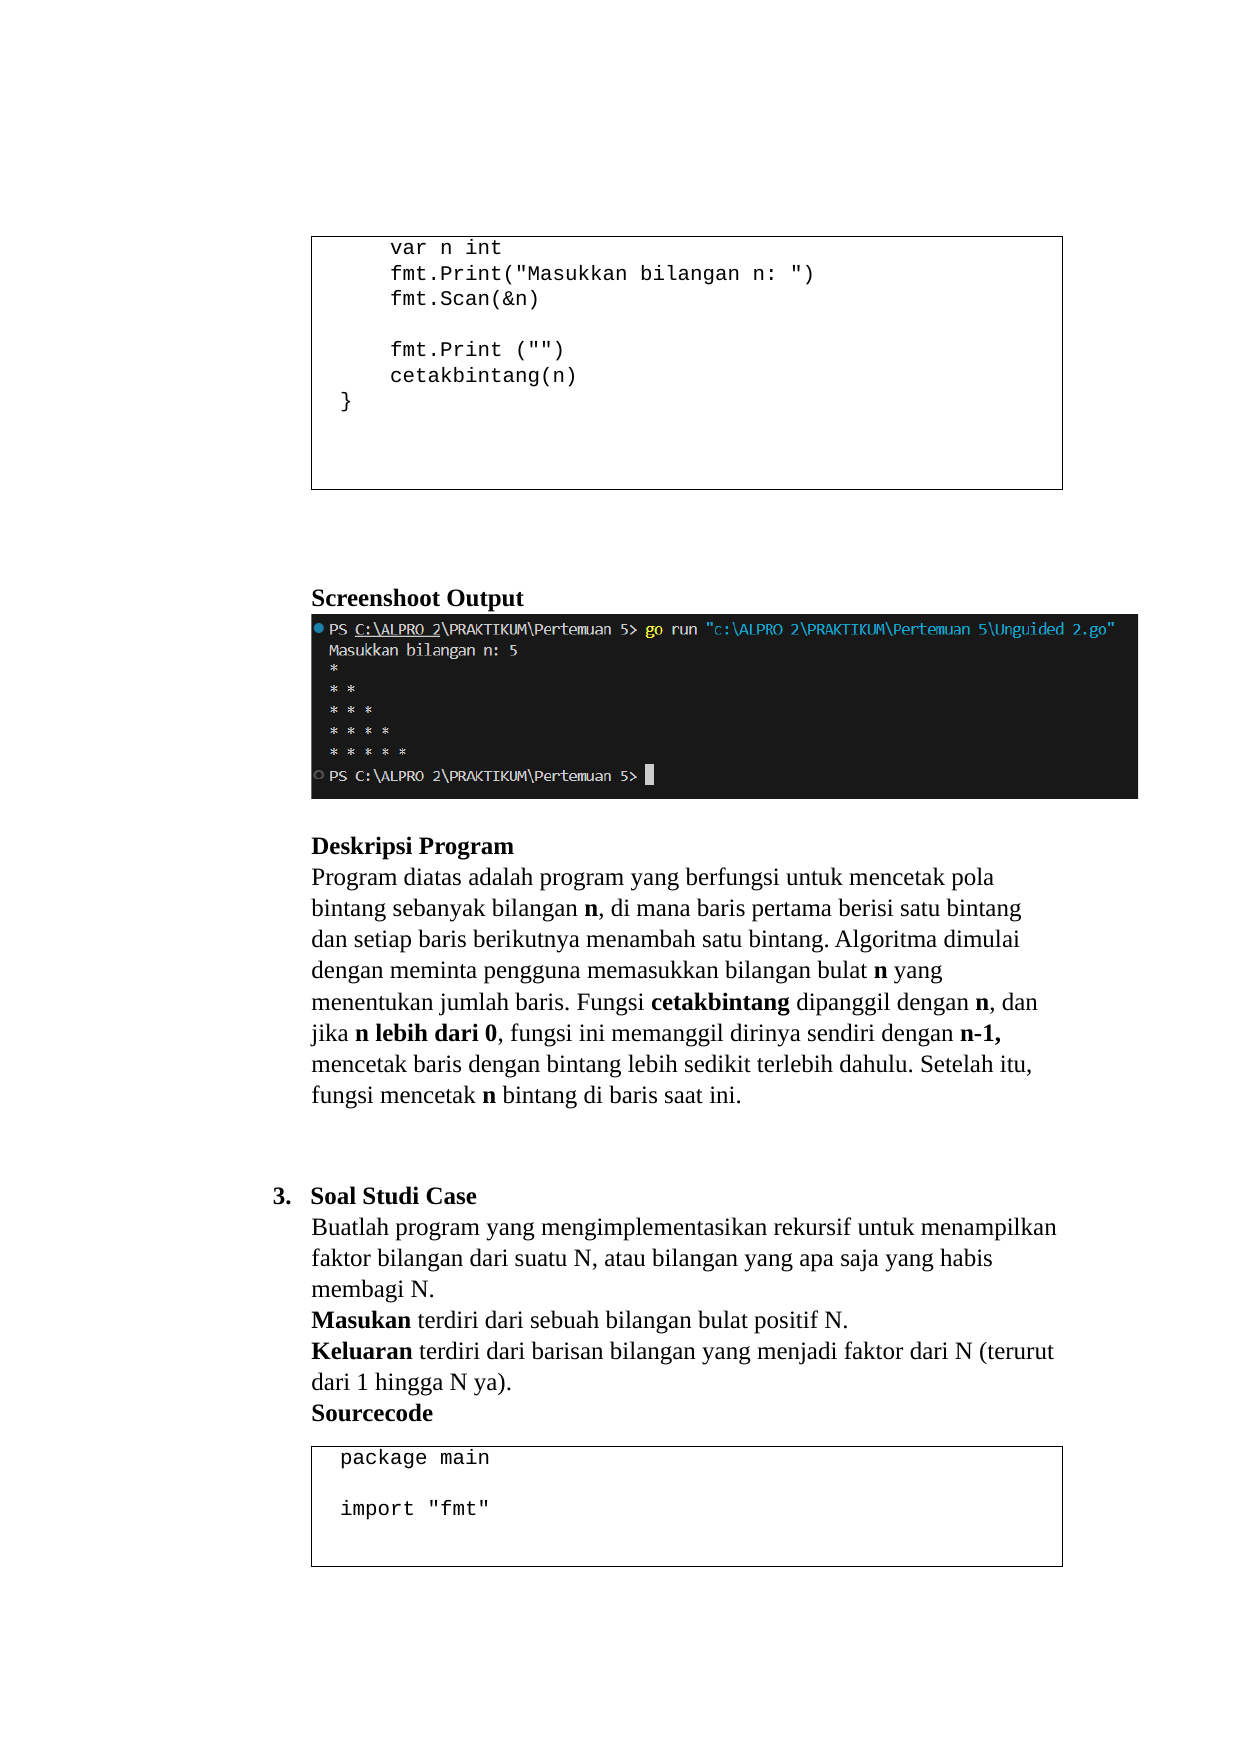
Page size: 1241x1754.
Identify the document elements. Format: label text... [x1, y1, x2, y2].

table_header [312, 1447, 1062, 1566]
list Keluaran terdiri dari barisan bilangan yang menjadi faktor dari N (terurut dari 1 hingga N ya). [311, 1336, 1063, 1396]
picture [311, 614, 1139, 799]
list Screenshoot Output [311, 583, 1063, 612]
list Deskripsi Program [311, 831, 1063, 860]
list Sourcecode [311, 1398, 1063, 1427]
list Buatlah program yang mengimplementasikan rekursif untuk menampilkan faktor bilangan dari suatu N, atau bilangan yang apa saja yang habis membagi N. [311, 1212, 1063, 1303]
list Masukan terdiri dari sebuah bilangan bulat positif N. [311, 1305, 1063, 1334]
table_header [312, 237, 1062, 489]
list Program diatas adalah program yang berfungsi untuk mencetak pola bintang sebanyak bilangan n, di mana baris pertama berisi satu bintang dan setiap baris berikutnya menambah satu bintang. Algoritma dimulai dengan meminta pengguna memasukkan bilangan bulat n yang menentukan jumlah baris. Fungsi cetakbintang dipanggil dengan n, dan jika n lebih dari 0, fungsi ini memanggil dirinya sendiri dengan n-1, mencetak baris dengan bintang lebih sedikit terlebih dahulu. Setelah itu, fungsi mencetak n bintang di baris saat ini. [311, 862, 1063, 1108]
list Soal Studi Case [273, 1181, 1063, 1210]
